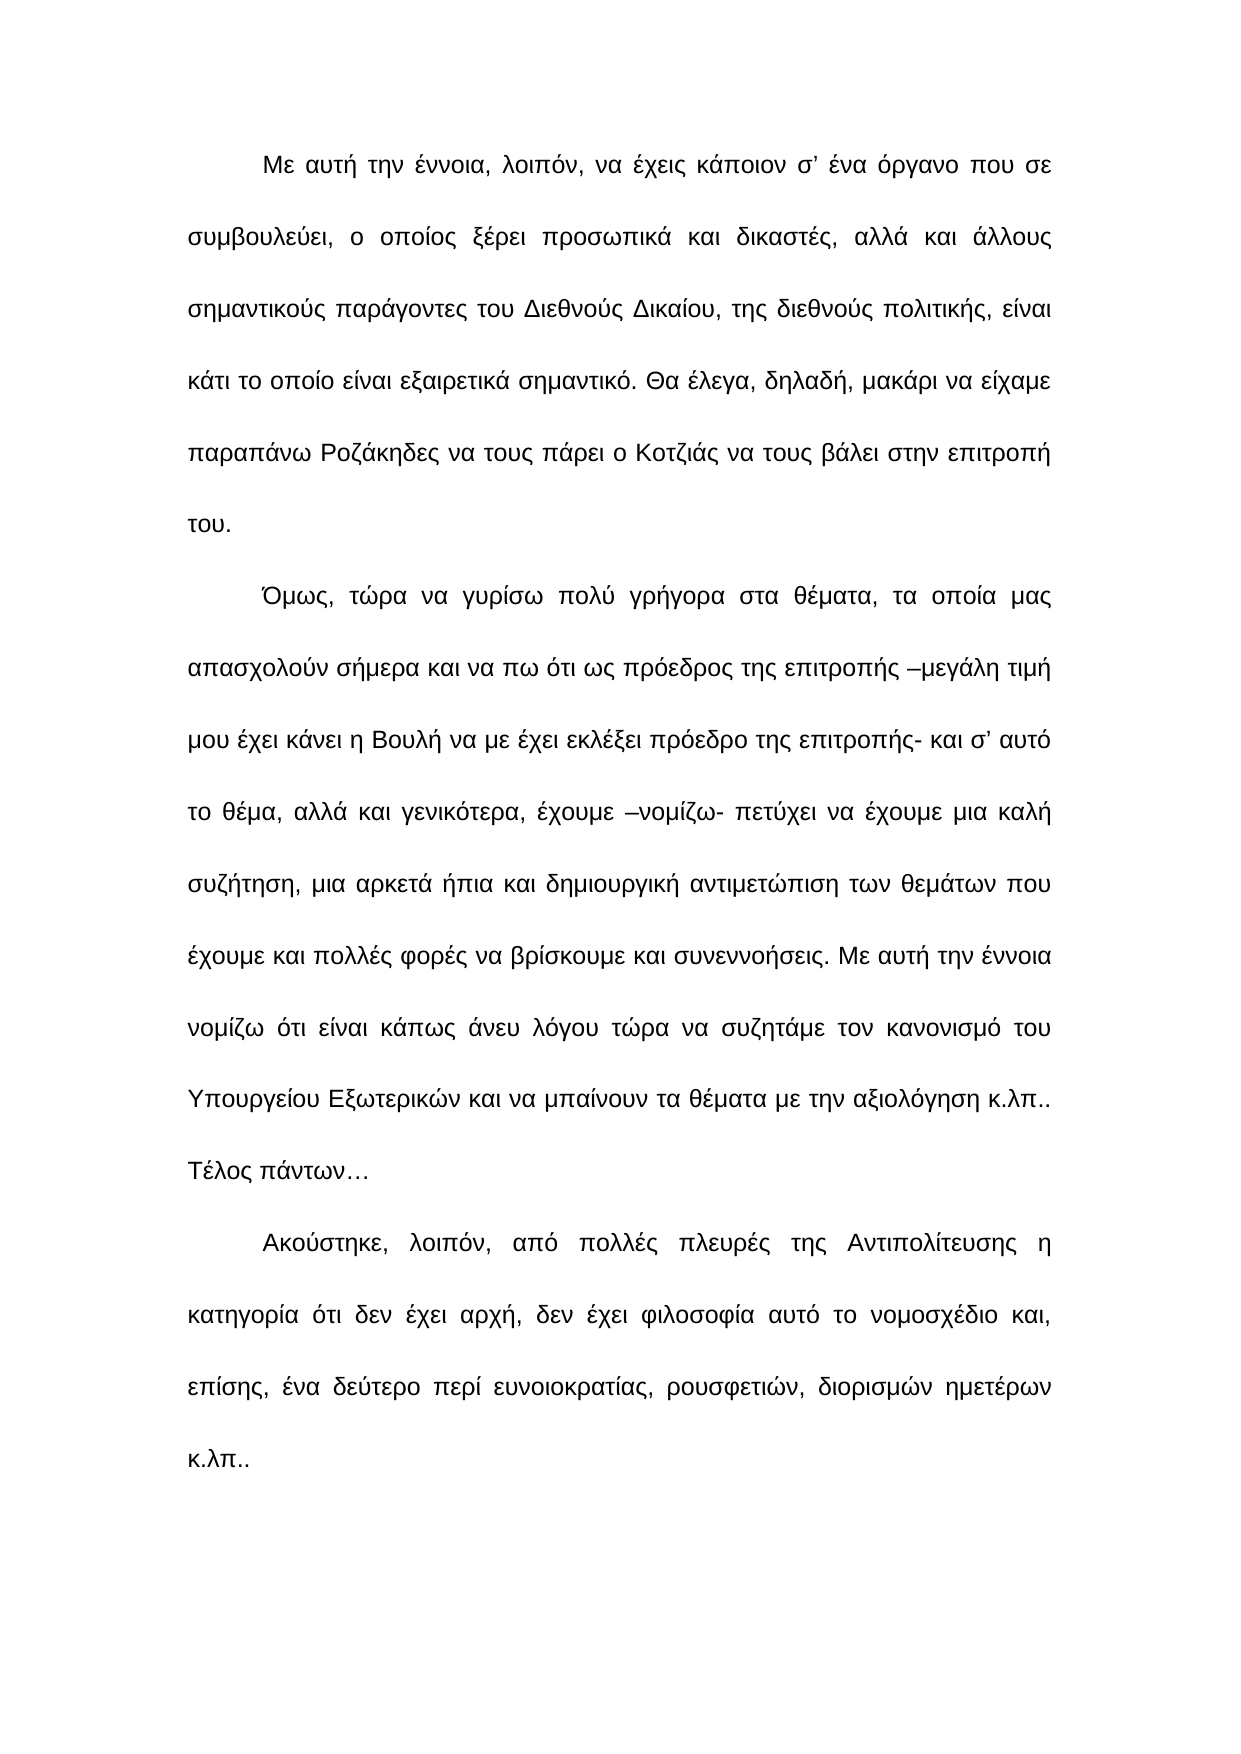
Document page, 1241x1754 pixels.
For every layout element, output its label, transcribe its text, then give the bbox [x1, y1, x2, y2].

text Όμως, τώρα να γυρίσω πολύ γρήγορα στα θέματα, τα οποία μας απασχολούν σήμερα και να πω ότι ως πρόεδρος της επιτροπής –μεγάλη τιμή μου έχει κάνει η Βουλή να με έχει εκλέξει πρόεδρο της επιτροπής- και σ’ αυτό το θέμα, αλλά και γενικότερα, έχουμε –νομίζω- πετύχει να έχουμε μια καλή συζήτηση, μια αρκετά ήπια και δημιουργική αντιμετώπιση των θεμάτων που έχουμε και πολλές φορές να βρίσκουμε και συνεννοήσεις. Με αυτή την έννοια νομίζω ότι είναι κάπως άνευ λόγου τώρα να συζητάμε τον κανονισμό του Υπουργείου Εξωτερικών και να μπαίνουν τα θέματα με την αξιολόγηση κ.λπ.. Τέλος πάντων… [187, 581, 1053, 1185]
text Ακούστηκε, λοιπόν, από πολλές πλευρές της Αντιπολίτευσης η κατηγορία ότι δεν έχει αρχή, δεν έχει φιλοσοφία αυτό το νομοσχέδιο και, επίσης, ένα δεύτερο περί ευνοιοκρατίας, ρουσφετιών, διορισμών ημετέρων κ.λπ.. [187, 1228, 1053, 1472]
text Με αυτή την έννοια, λοιπόν, να έχεις κάποιον σ’ ένα όργανο που σε συμβουλεύει, ο οποίος ξέρει προσωπικά και δικαστές, αλλά και άλλους σημαντικούς παράγοντες του Διεθνούς Δικαίου, της διεθνούς πολιτικής, είναι κάτι το οποίο είναι εξαιρετικά σημαντικό. Θα έλεγα, δηλαδή, μακάρι να είχαμε παραπάνω Ροζάκηδες να τους πάρει ο Κοτζιάς να τους βάλει στην επιτροπή του. [187, 150, 1053, 538]
